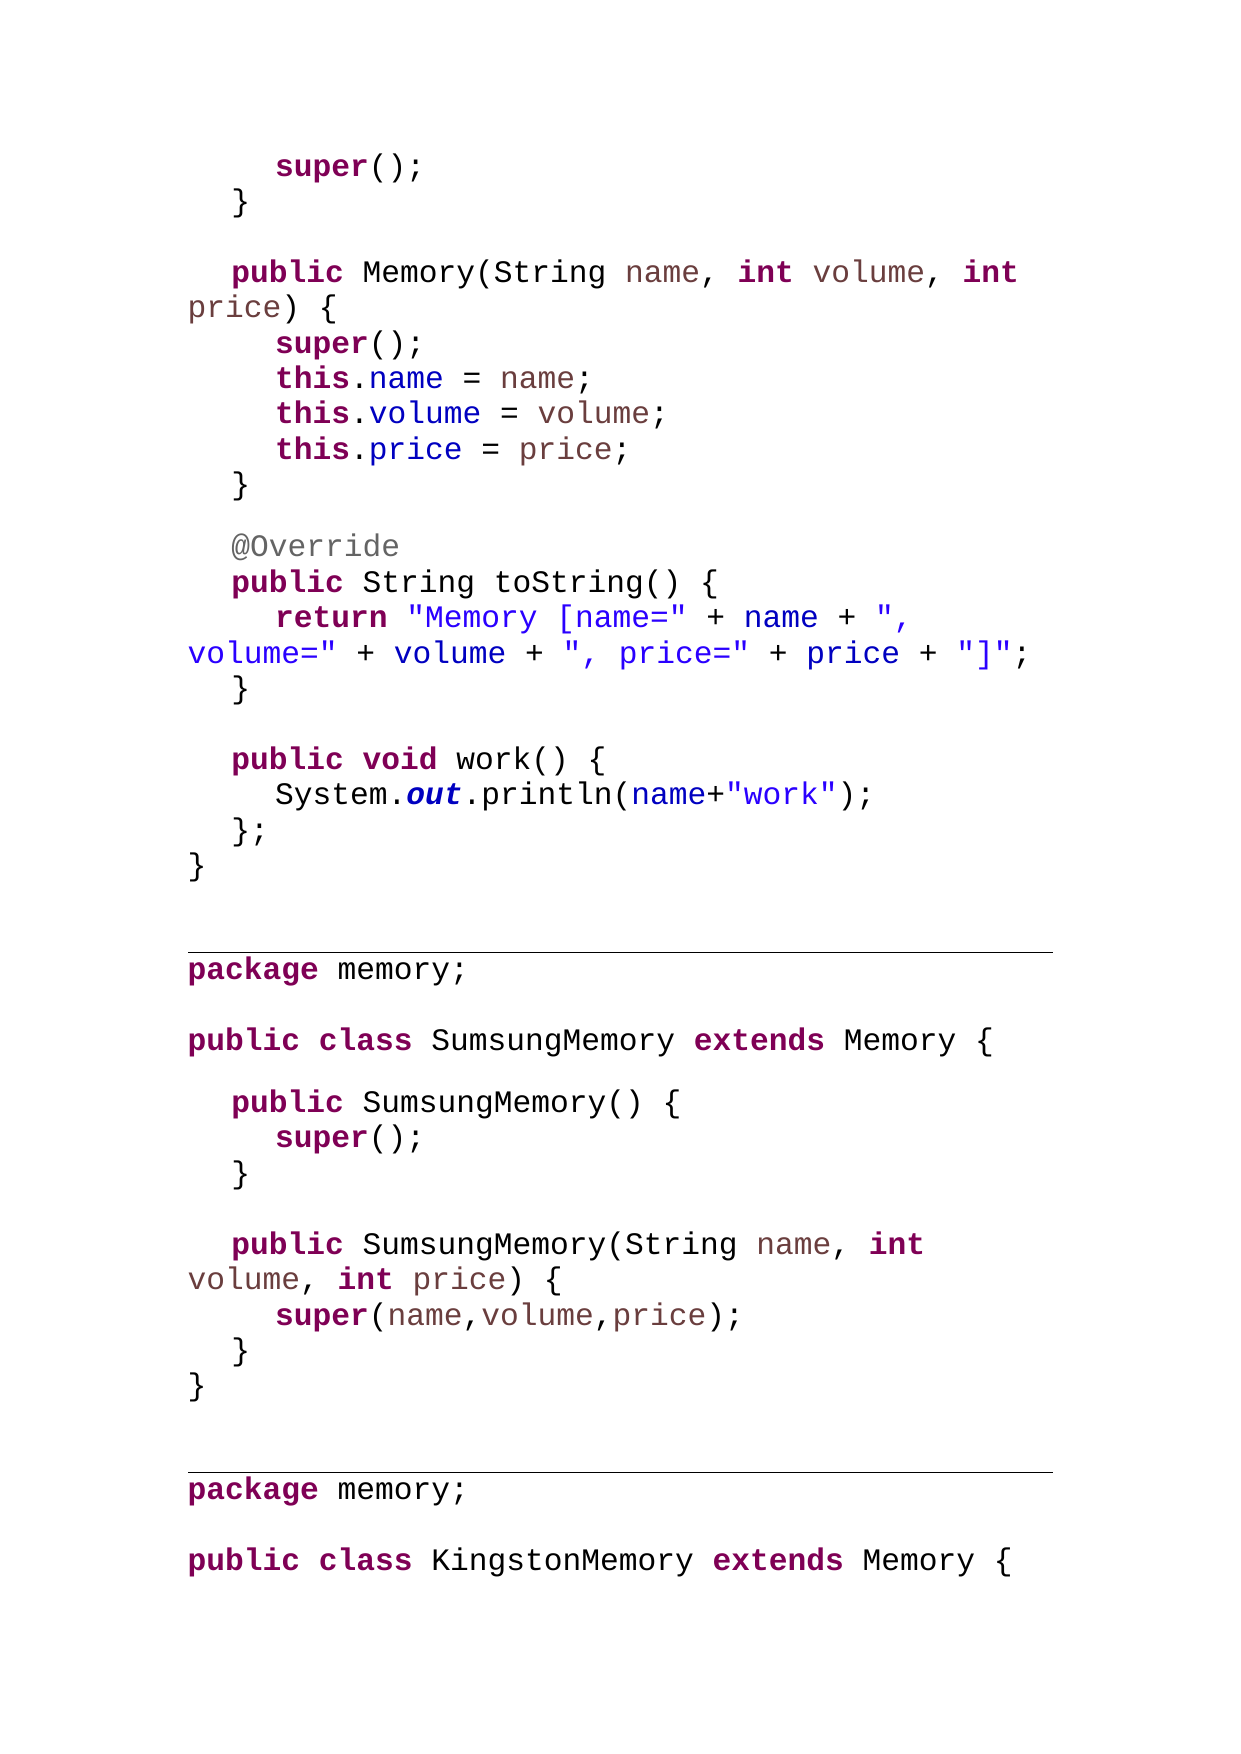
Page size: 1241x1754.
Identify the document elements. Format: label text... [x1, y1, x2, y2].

text this.name = name; [187, 362, 1053, 398]
text public void work() { [187, 743, 1053, 779]
text } [187, 1157, 1053, 1193]
text public class KingstonMemory extends Memory { [187, 1544, 1053, 1580]
text this.volume = volume; [187, 398, 1053, 433]
text } [187, 1334, 1053, 1370]
text public SumsungMemory(String name, int volume, int price) { [187, 1228, 1053, 1299]
text return "Memory [name=" + name + ", volume=" + volume + ", price=" + price + "]"; [187, 602, 1053, 672]
text @Override [187, 531, 1053, 566]
text } [187, 672, 1053, 708]
text public String toString() { [187, 566, 1053, 602]
text public SumsungMemory() { [187, 1086, 1053, 1122]
text public class SumsungMemory extends Memory { [187, 1024, 1053, 1060]
text } [187, 185, 1053, 221]
text } [187, 849, 1053, 885]
text } [187, 1370, 1053, 1405]
text package memory; [187, 1473, 1053, 1509]
text super(); [187, 1122, 1053, 1157]
text } [187, 469, 1053, 504]
text }; [187, 814, 1053, 849]
text package memory; [187, 953, 1053, 989]
text this.price = price; [187, 433, 1053, 469]
text super(); [187, 150, 1053, 185]
text System.out.println(name+"work"); [187, 779, 1053, 814]
text super(); [187, 327, 1053, 362]
text public Memory(String name, int volume, int price) { [187, 256, 1053, 327]
text super(name,volume,price); [187, 1299, 1053, 1334]
